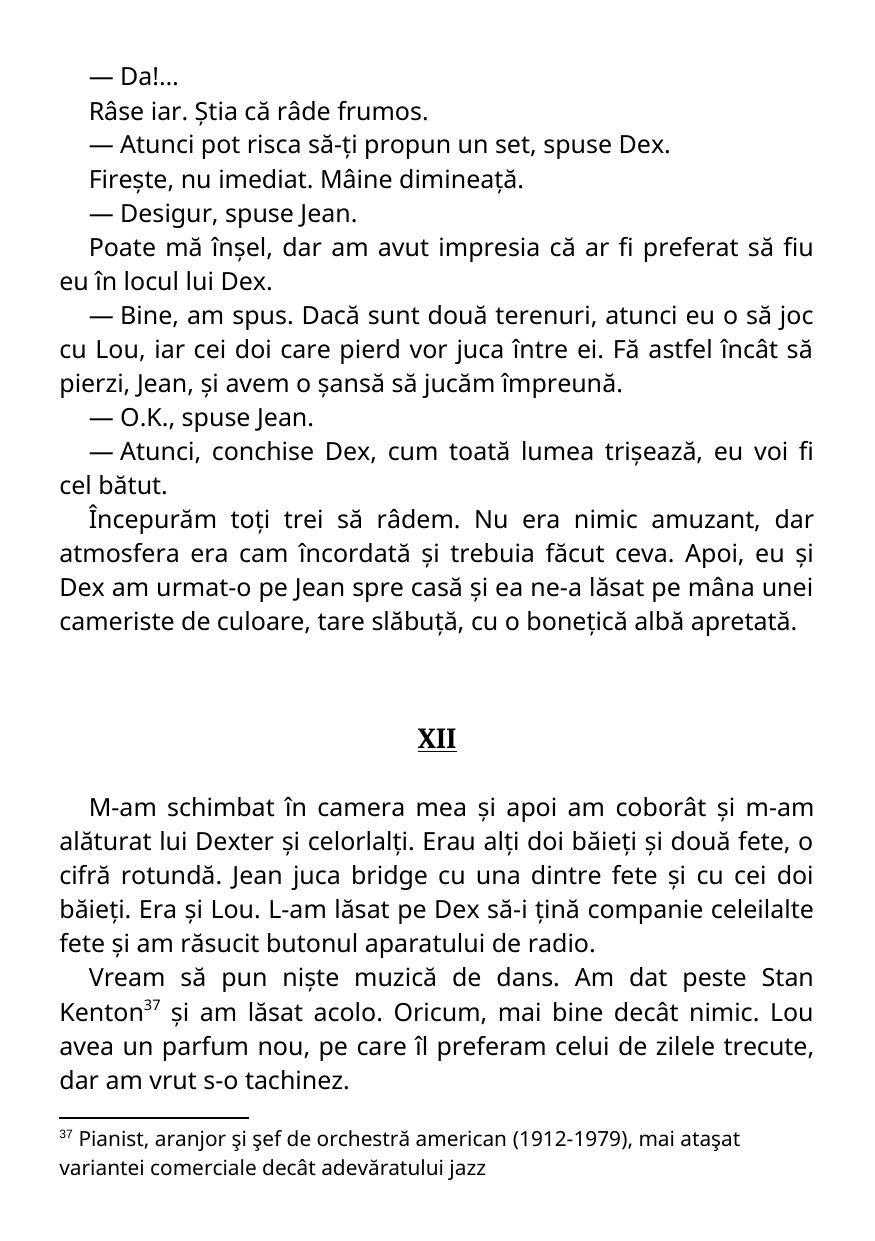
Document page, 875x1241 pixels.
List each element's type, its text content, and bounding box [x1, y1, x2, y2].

subtitle XII [59, 722, 815, 756]
text Poate mă înşel, dar am avut impresia că ar fi preferat să fiu eu în locul lui Dex. [59, 229, 815, 297]
text Fireşte, nu imediat. Mâine dimineaţă. [59, 161, 815, 195]
text Începurăm toţi trei să râdem. Nu era nimic amuzant, dar atmosfera era cam încordată şi trebuia făcut ceva. Apoi, eu şi Dex am urmat-o pe Jean spre casă şi ea ne-a lăsat pe mâna unei cameriste de culoare, tare slăbuţă, cu o boneţică albă apretată. [59, 502, 815, 638]
text ― Atunci, conchise Dex, cum toată lumea trişează, eu voi fi cel bătut. [59, 434, 815, 502]
text Râse iar. Ştia că râde frumos. [59, 93, 815, 127]
text Vream să pun nişte muzică de dans. Am dat peste Stan Kenton şi am lăsat acolo. Oricum, mai bine decât nimic. Lou avea un parfum nou, pe care îl preferam celui de zilele trecute, dar am vrut s-o tachinez. [59, 960, 815, 1096]
text ― O.K., spuse Jean. [59, 400, 815, 434]
text ― Atunci pot risca să-ţi propun un set, spuse Dex. [59, 127, 815, 161]
text ― Da!… [59, 59, 815, 93]
text ― Bine, am spus. Dacă sunt două terenuri, atunci eu o să joc cu Lou, iar cei doi care pierd vor juca între ei. Fă astfel încât să pierzi, Jean, şi avem o şansă să jucăm împreună. [59, 297, 815, 400]
text M-am schimbat în camera mea şi apoi am coborât şi m-am alăturat lui Dexter şi celorlalţi. Erau alţi doi băieţi şi două fete, o cifră rotundă. Jean juca bridge cu una dintre fete şi cu cei doi băieţi. Era şi Lou. L-am lăsat pe Dex să-i ţină companie celeilalte fete şi am răsucit butonul aparatului de radio. [59, 790, 815, 960]
text ― Desigur, spuse Jean. [59, 195, 815, 229]
